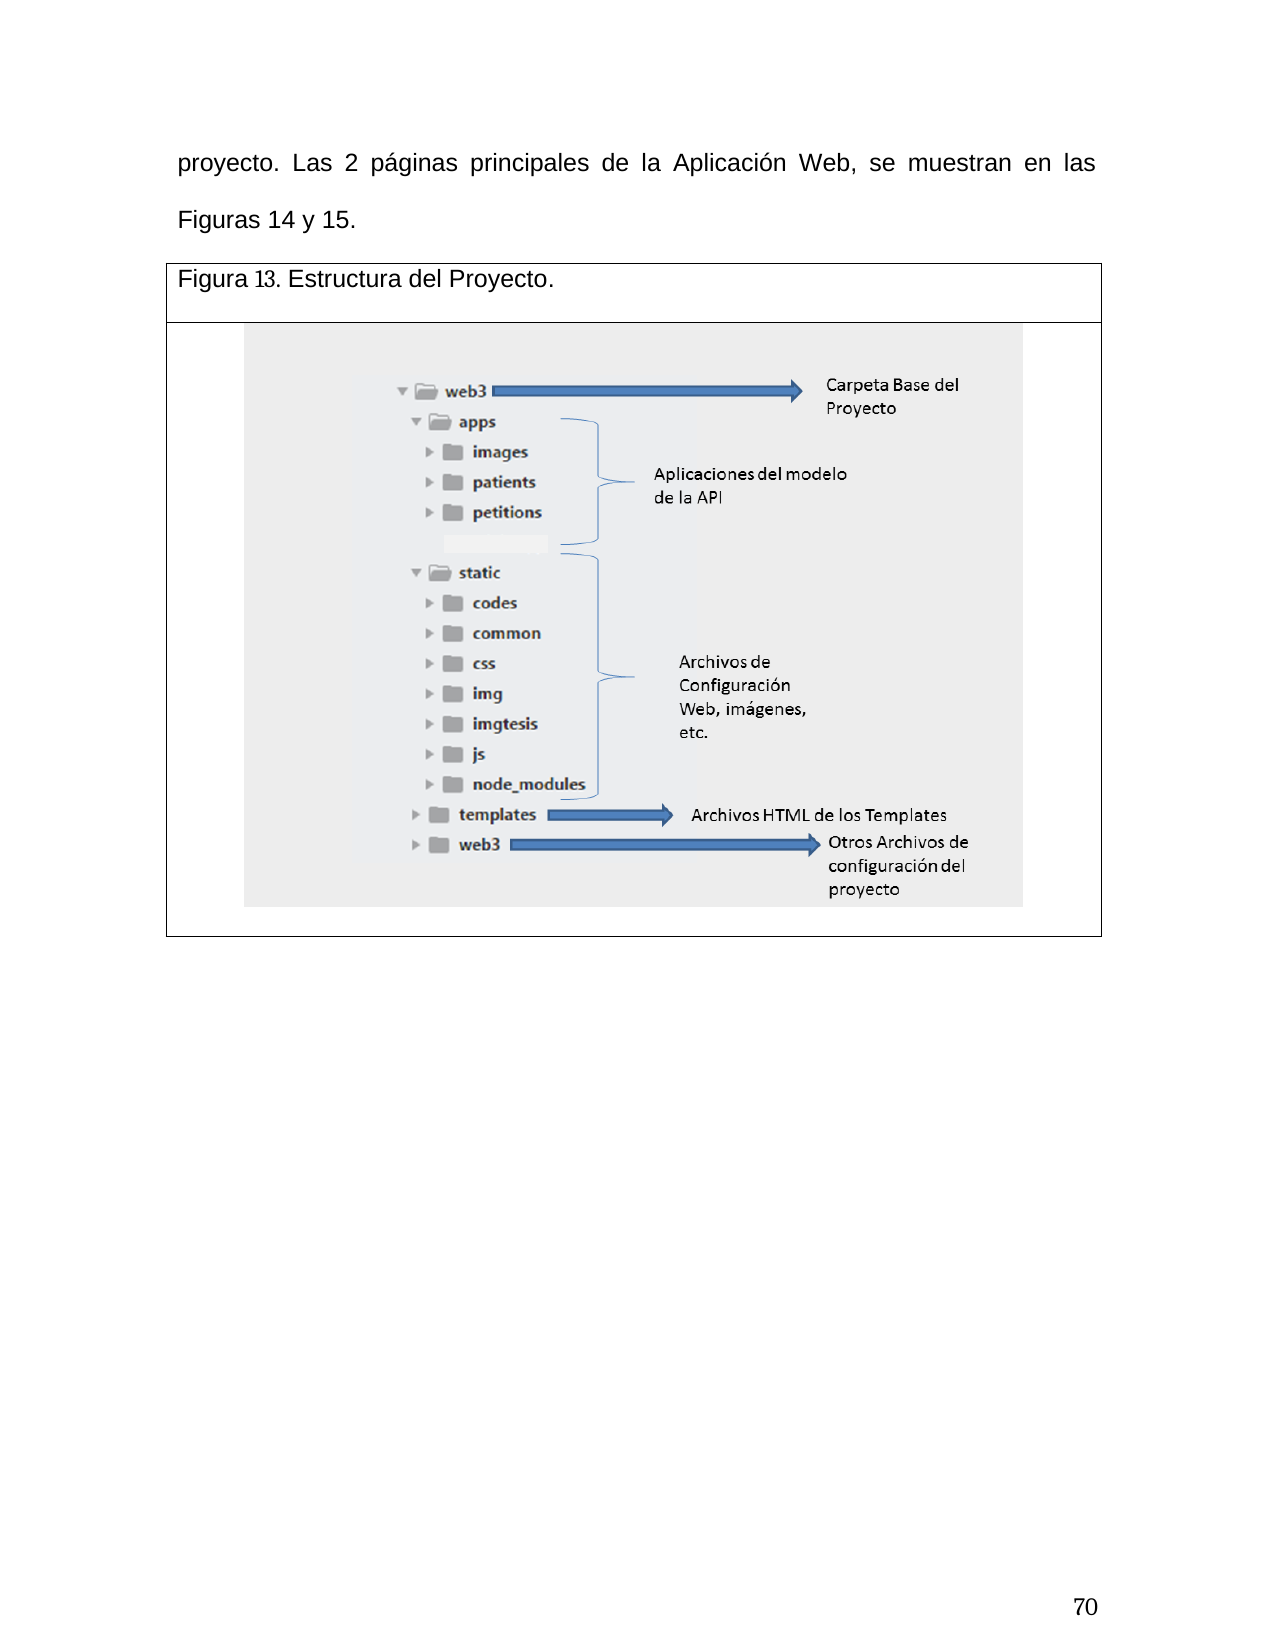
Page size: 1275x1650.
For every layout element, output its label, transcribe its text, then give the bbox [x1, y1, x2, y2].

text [177, 176, 1098, 234]
picture [244, 323, 1023, 907]
table_cell [167, 323, 1101, 936]
table_header Figura 13. Estructura del Proyecto. [167, 264, 1101, 322]
